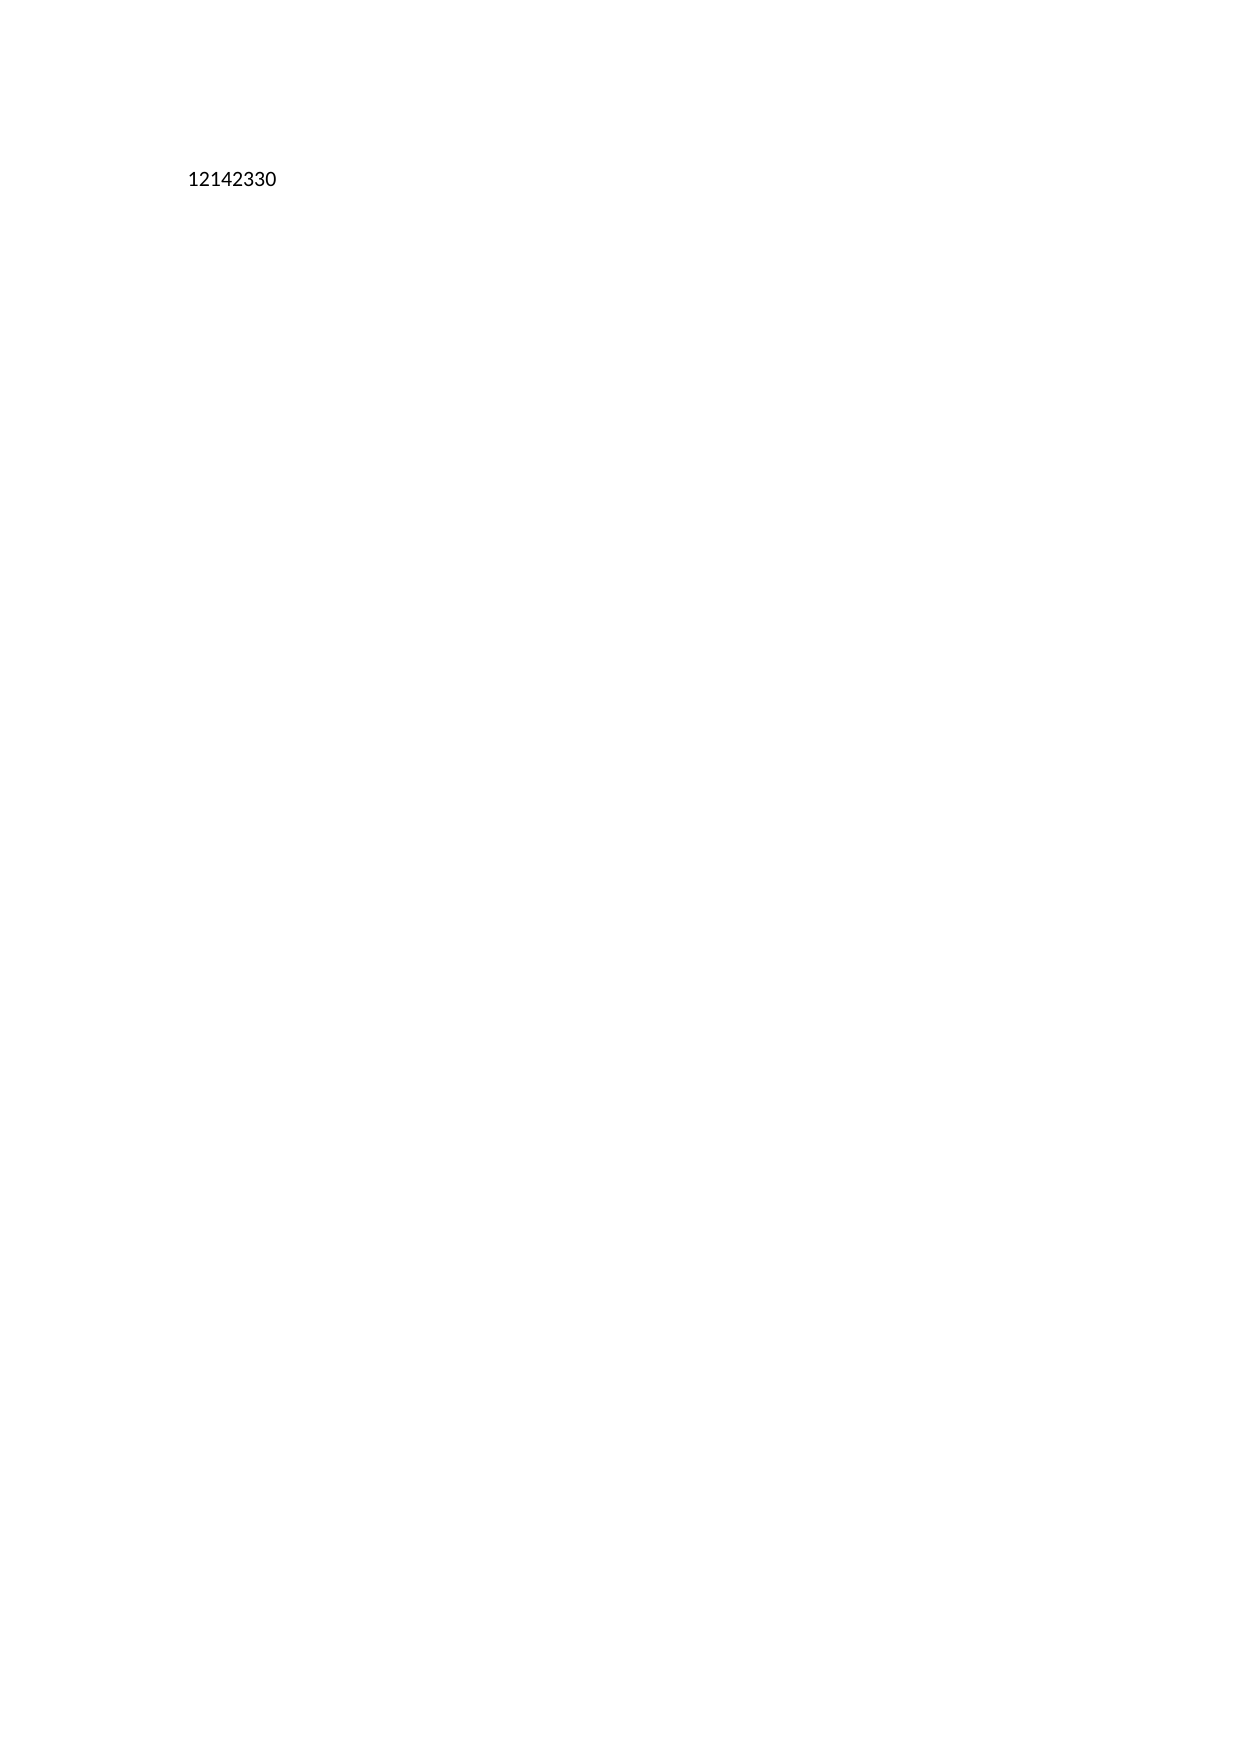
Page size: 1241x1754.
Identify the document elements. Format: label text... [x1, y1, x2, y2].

text 12142330 [187, 162, 1053, 194]
